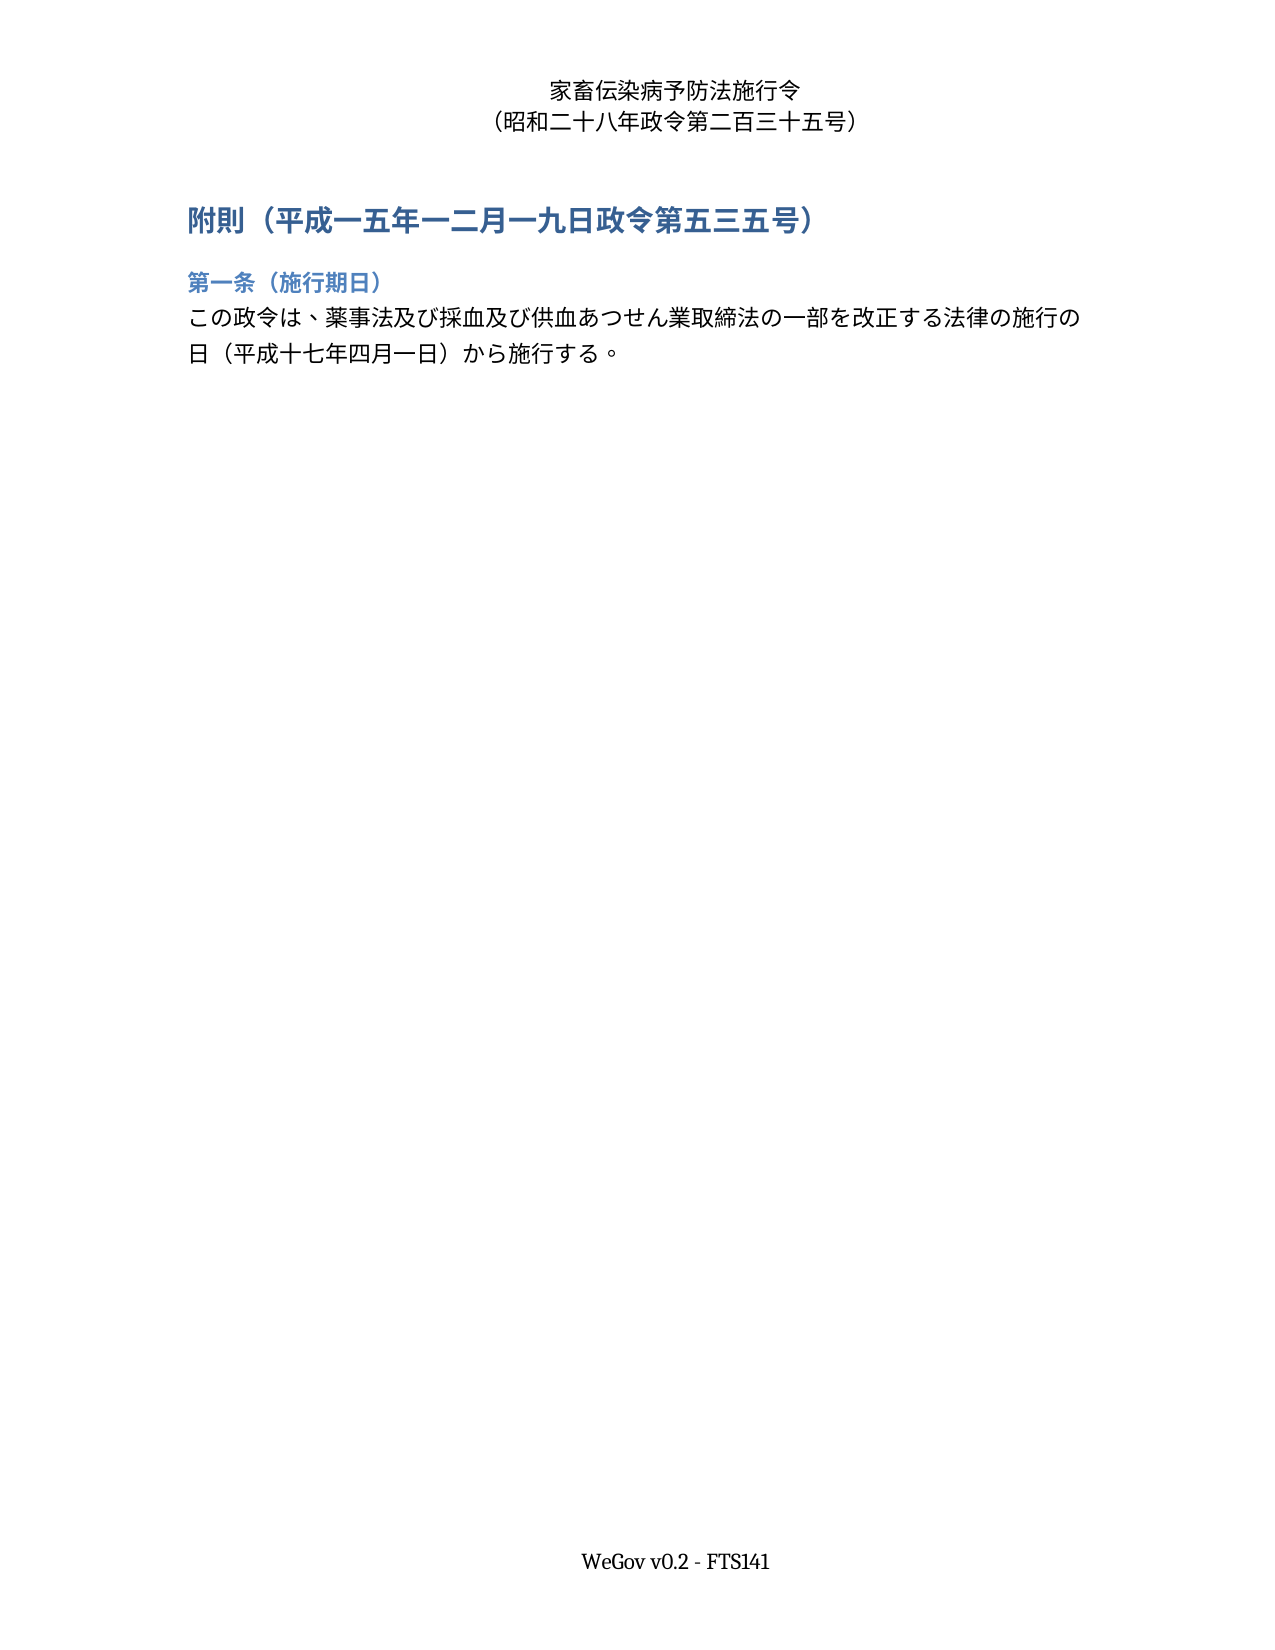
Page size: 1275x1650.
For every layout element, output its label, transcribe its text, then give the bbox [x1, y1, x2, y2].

text この政令は、薬事法及び採血及び供血あつせん業取締法の一部を改正する法律の施行の日（平成十七年四月一日）から施行する。 [187, 302, 1087, 369]
subtitle 附則（平成一五年一二月一九日政令第五三五号） [187, 200, 1087, 240]
subtitle 第一条（施行期日） [187, 266, 1087, 298]
